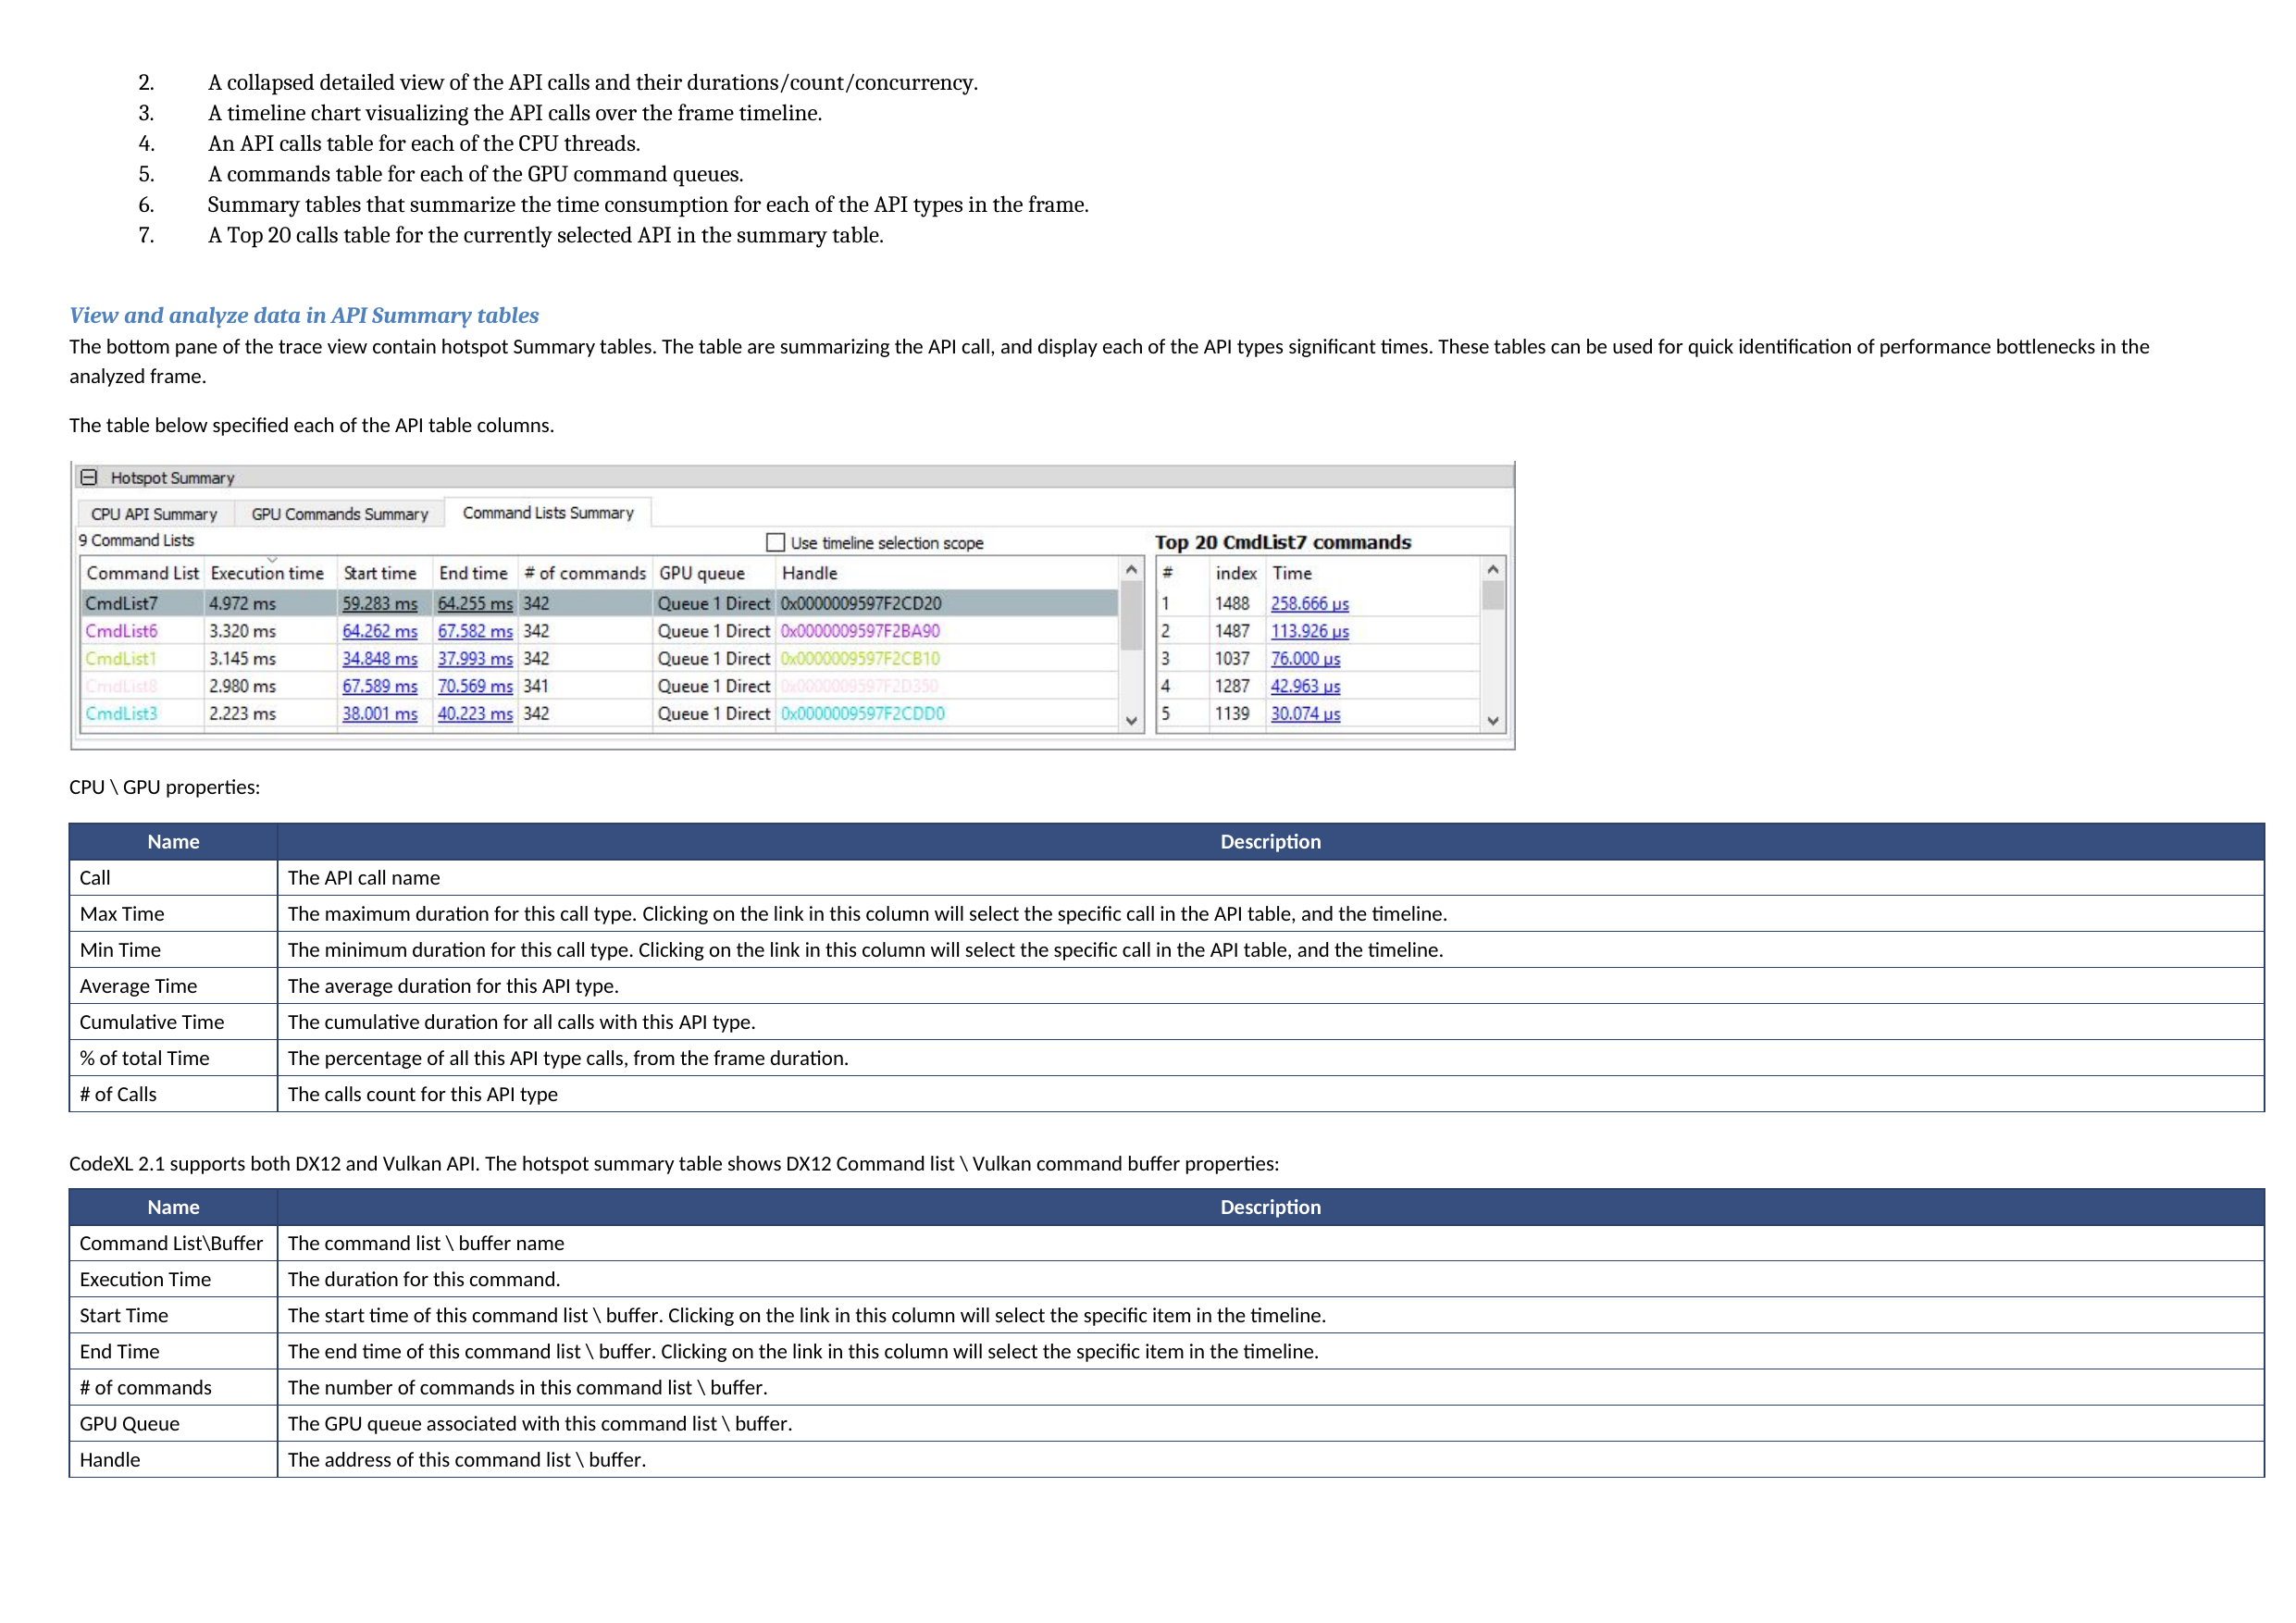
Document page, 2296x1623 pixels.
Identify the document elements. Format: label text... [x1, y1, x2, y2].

table_cell The cumulative duration for all calls with this API type. [279, 1004, 2264, 1039]
table_cell The number of commands in this command list \ buffer. [279, 1369, 2264, 1405]
list 3. A timeline chart visualizing the API calls over the frame timeline. [139, 100, 2226, 127]
table_cell The duration for this command. [279, 1261, 2264, 1296]
table_cell Command List\Buffer [70, 1226, 277, 1260]
table_cell Cumulative Time [70, 1004, 277, 1039]
list 6. Summary tables that summarize the time consumption for each of the API types in the frame. [139, 192, 2226, 218]
list 2. A collapsed detailed view of the API calls and their durations/count/concurrency. [139, 69, 2226, 96]
text The bottom pane of the trace view contain hotspot Summary tables. The table are summarizing the API call, and display each of the API types significant times. These tables can be used for quick identification of performance bottlenecks in the analyzed frame. [69, 333, 2226, 389]
table_cell The address of this command list \ buffer. [279, 1442, 2264, 1477]
list 7. A Top 20 calls table for the currently selected API in the summary table. [69, 222, 2226, 249]
table_cell Min Time [70, 932, 277, 967]
table_header Name [70, 1190, 277, 1224]
table_cell The start time of this command list \ buffer. Clicking on the link in this column will select the specific item in the timeline. [279, 1297, 2264, 1332]
text CPU \ GPU properties: [69, 774, 2226, 799]
table_cell The GPU queue associated with this command list \ buffer. [279, 1406, 2264, 1441]
picture [69, 461, 1516, 750]
table_cell # of commands [70, 1369, 277, 1405]
list 4. An API calls table for each of the CPU threads. [139, 130, 2226, 157]
table_cell # of Calls [70, 1076, 277, 1111]
text The table below specified each of the API table columns. [69, 412, 2226, 438]
subtitle View and analyze data in API Summary tables [69, 303, 2226, 329]
table_cell The API call name [279, 861, 2264, 895]
table_cell % of total Time [70, 1040, 277, 1075]
table_cell The end time of this command list \ buffer. Clicking on the link in this column will select the specific item in the timeline. [279, 1333, 2264, 1369]
table_cell Handle [70, 1442, 277, 1477]
table_header Description [279, 824, 2264, 859]
table_cell The calls count for this API type [279, 1076, 2264, 1111]
table_cell The percentage of all this API type calls, from the frame duration. [279, 1040, 2264, 1075]
table_cell Call [70, 861, 277, 895]
table_cell The command list \ buffer name [279, 1226, 2264, 1260]
table_cell Start Time [70, 1297, 277, 1332]
table_header Name [70, 824, 277, 859]
table_cell Average Time [70, 968, 277, 1003]
table_cell Max Time [70, 896, 277, 931]
table_cell The minimum duration for this call type. Clicking on the link in this column will select the specific call in the API table, and the timeline. [279, 932, 2264, 967]
table_cell GPU Queue [70, 1406, 277, 1441]
table_cell The average duration for this API type. [279, 968, 2264, 1003]
table_cell The maximum duration for this call type. Clicking on the link in this column will select the specific call in the API table, and the timeline. [279, 896, 2264, 931]
table_cell End Time [70, 1333, 277, 1369]
table_cell Execution Time [70, 1261, 277, 1296]
text CodeXL 2.1 supports both DX12 and Vulkan API. The hotspot summary table shows DX12 Command list \ Vulkan command buffer properties: [69, 1150, 2226, 1176]
table_header Description [279, 1190, 2264, 1224]
list 5. A commands table for each of the GPU command queues. [139, 161, 2226, 188]
